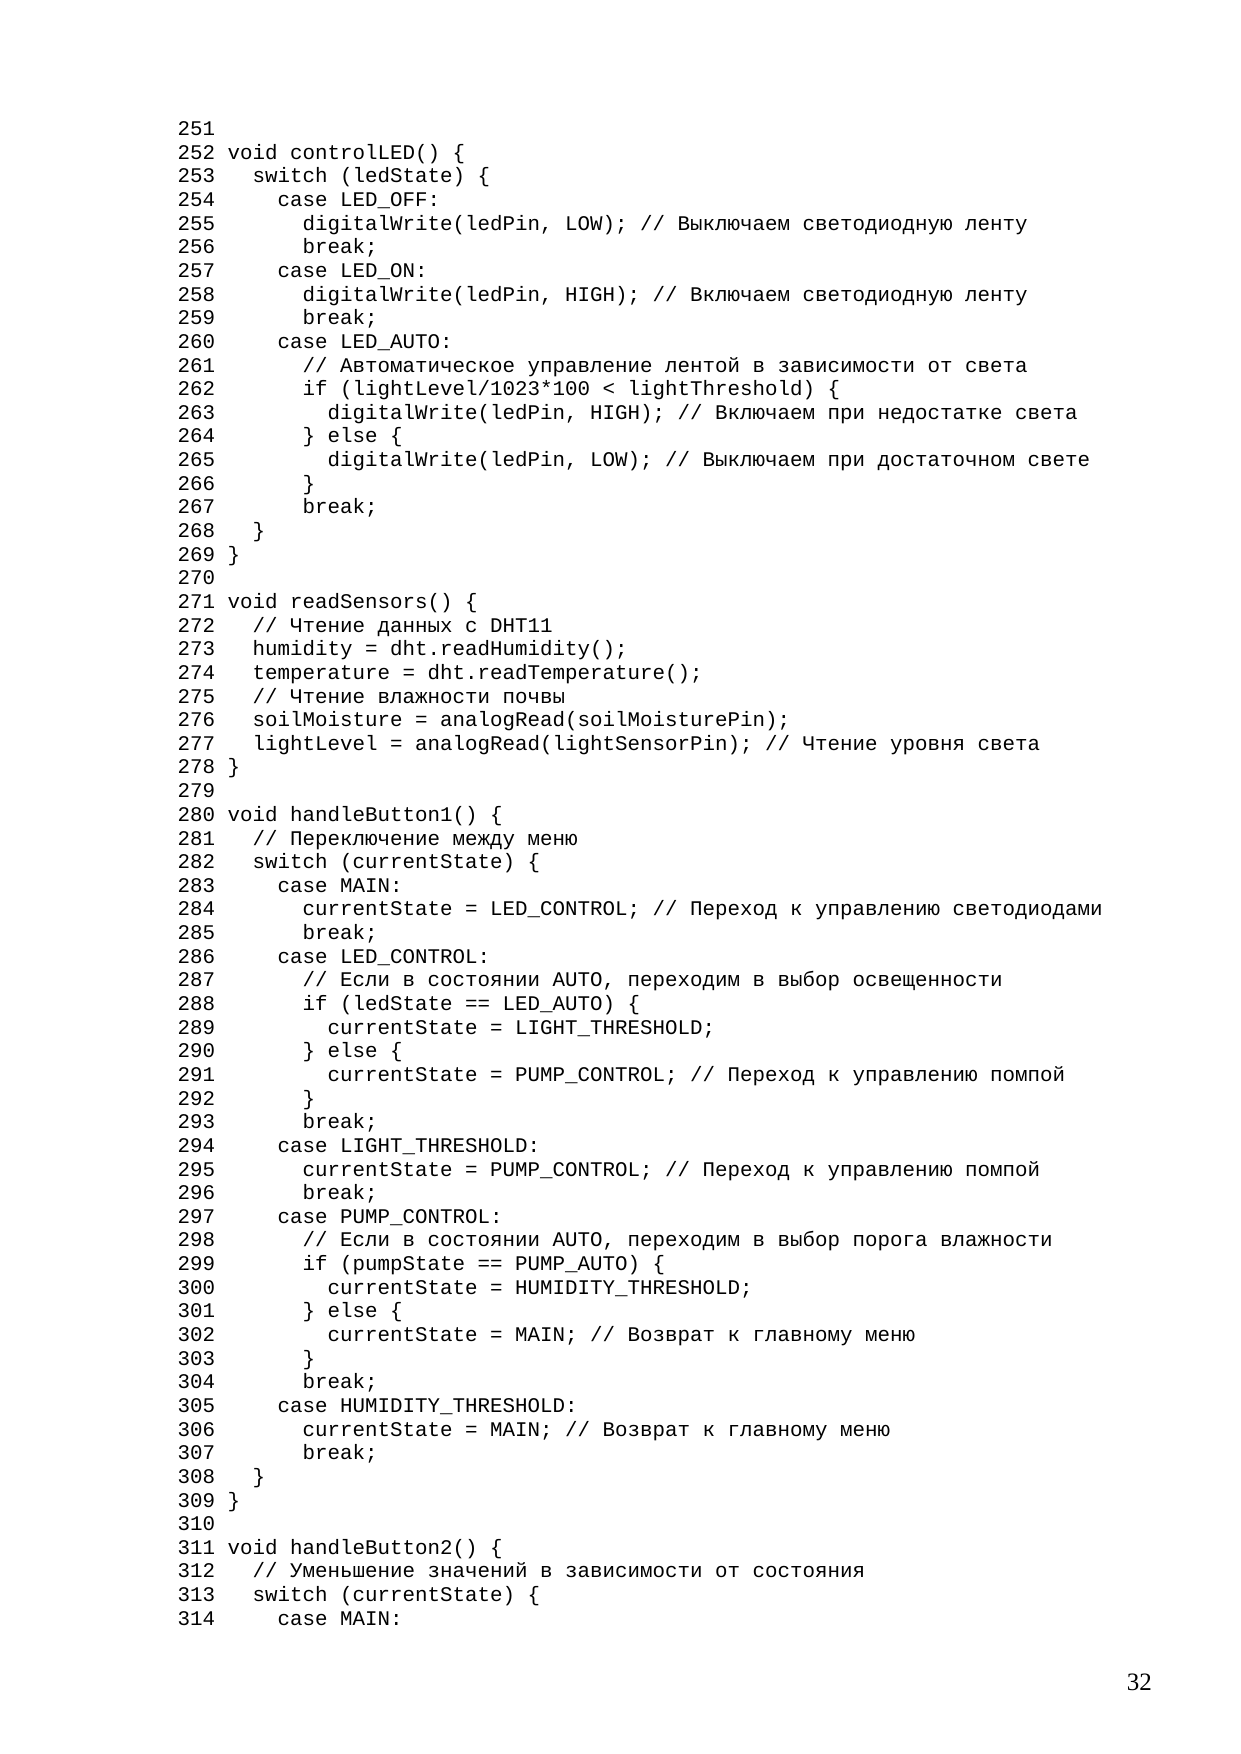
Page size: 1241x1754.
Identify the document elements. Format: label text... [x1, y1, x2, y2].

text 290 } else { [177, 1040, 1152, 1064]
text 280 void handleButton1() { [177, 804, 1152, 827]
text 281 // Переключение между меню [177, 827, 1152, 851]
text 269 } [177, 544, 1152, 567]
text 273 humidity = dht.readHumidity(); [177, 638, 1152, 662]
text 277 lightLevel = analogRead(lightSensorPin); // Чтение уровня света [177, 733, 1152, 757]
text 268 } [177, 520, 1152, 544]
text 300 currentState = HUMIDITY_THRESHOLD; [177, 1277, 1152, 1300]
text 260 case LED_AUTO: [177, 331, 1152, 354]
text 270 [177, 567, 1152, 591]
text 255 digitalWrite(ledPin, LOW); // Выключаем светодиодную ленту [177, 213, 1152, 236]
text 257 case LED_ON: [177, 260, 1152, 284]
text 252 void controlLED() { [177, 142, 1152, 165]
text 305 case HUMIDITY_THRESHOLD: [177, 1395, 1152, 1419]
text 310 [177, 1513, 1152, 1537]
text 254 case LED_OFF: [177, 189, 1152, 213]
text 287 // Если в состоянии AUTO, переходим в выбор освещенности [177, 969, 1152, 993]
text 263 digitalWrite(ledPin, HIGH); // Включаем при недостатке света [177, 402, 1152, 426]
text 298 // Если в состоянии AUTO, переходим в выбор порога влажности [177, 1229, 1152, 1253]
text 285 break; [177, 922, 1152, 946]
text 251 [177, 118, 1152, 142]
text 253 switch (ledState) { [177, 165, 1152, 189]
text 276 soilMoisture = analogRead(soilMoisturePin); [177, 709, 1152, 733]
text 259 break; [177, 307, 1152, 331]
text 272 // Чтение данных с DHT11 [177, 615, 1152, 638]
text 296 break; [177, 1182, 1152, 1206]
text 288 if (ledState == LED_AUTO) { [177, 993, 1152, 1017]
text 303 } [177, 1348, 1152, 1371]
text 292 } [177, 1088, 1152, 1111]
text 295 currentState = PUMP_CONTROL; // Переход к управлению помпой [177, 1158, 1152, 1182]
text 301 } else { [177, 1300, 1152, 1324]
text 293 break; [177, 1111, 1152, 1135]
text 294 case LIGHT_THRESHOLD: [177, 1135, 1152, 1158]
text 284 currentState = LED_CONTROL; // Переход к управлению светодиодами [177, 898, 1152, 922]
text 299 if (pumpState == PUMP_AUTO) { [177, 1253, 1152, 1277]
text 311 void handleButton2() { [177, 1537, 1152, 1561]
text 258 digitalWrite(ledPin, HIGH); // Включаем светодиодную ленту [177, 284, 1152, 307]
text 267 break; [177, 496, 1152, 520]
text 262 if (lightLevel/1023*100 < lightThreshold) { [177, 378, 1152, 402]
text 297 case PUMP_CONTROL: [177, 1206, 1152, 1229]
text 256 break; [177, 236, 1152, 260]
text 312 // Уменьшение значений в зависимости от состояния [177, 1561, 1152, 1584]
text 275 // Чтение влажности почвы [177, 686, 1152, 709]
text 309 } [177, 1489, 1152, 1513]
text 302 currentState = MAIN; // Возврат к главному меню [177, 1324, 1152, 1348]
text 286 case LED_CONTROL: [177, 946, 1152, 969]
text 264 } else { [177, 426, 1152, 449]
text 265 digitalWrite(ledPin, LOW); // Выключаем при достаточном свете [177, 449, 1152, 473]
text 278 } [177, 757, 1152, 780]
text 289 currentState = LIGHT_THRESHOLD; [177, 1017, 1152, 1040]
text 282 switch (currentState) { [177, 851, 1152, 875]
text 307 break; [177, 1442, 1152, 1466]
text 314 case MAIN: [177, 1608, 1152, 1631]
text 304 break; [177, 1371, 1152, 1395]
text 291 currentState = PUMP_CONTROL; // Переход к управлению помпой [177, 1064, 1152, 1088]
text 261 // Автоматическое управление лентой в зависимости от света [177, 354, 1152, 378]
text 271 void readSensors() { [177, 591, 1152, 615]
text 283 case MAIN: [177, 875, 1152, 898]
text 313 switch (currentState) { [177, 1584, 1152, 1608]
text 279 [177, 780, 1152, 804]
text 306 currentState = MAIN; // Возврат к главному меню [177, 1419, 1152, 1442]
text 266 } [177, 473, 1152, 496]
text 308 } [177, 1466, 1152, 1489]
text 274 temperature = dht.readTemperature(); [177, 662, 1152, 686]
